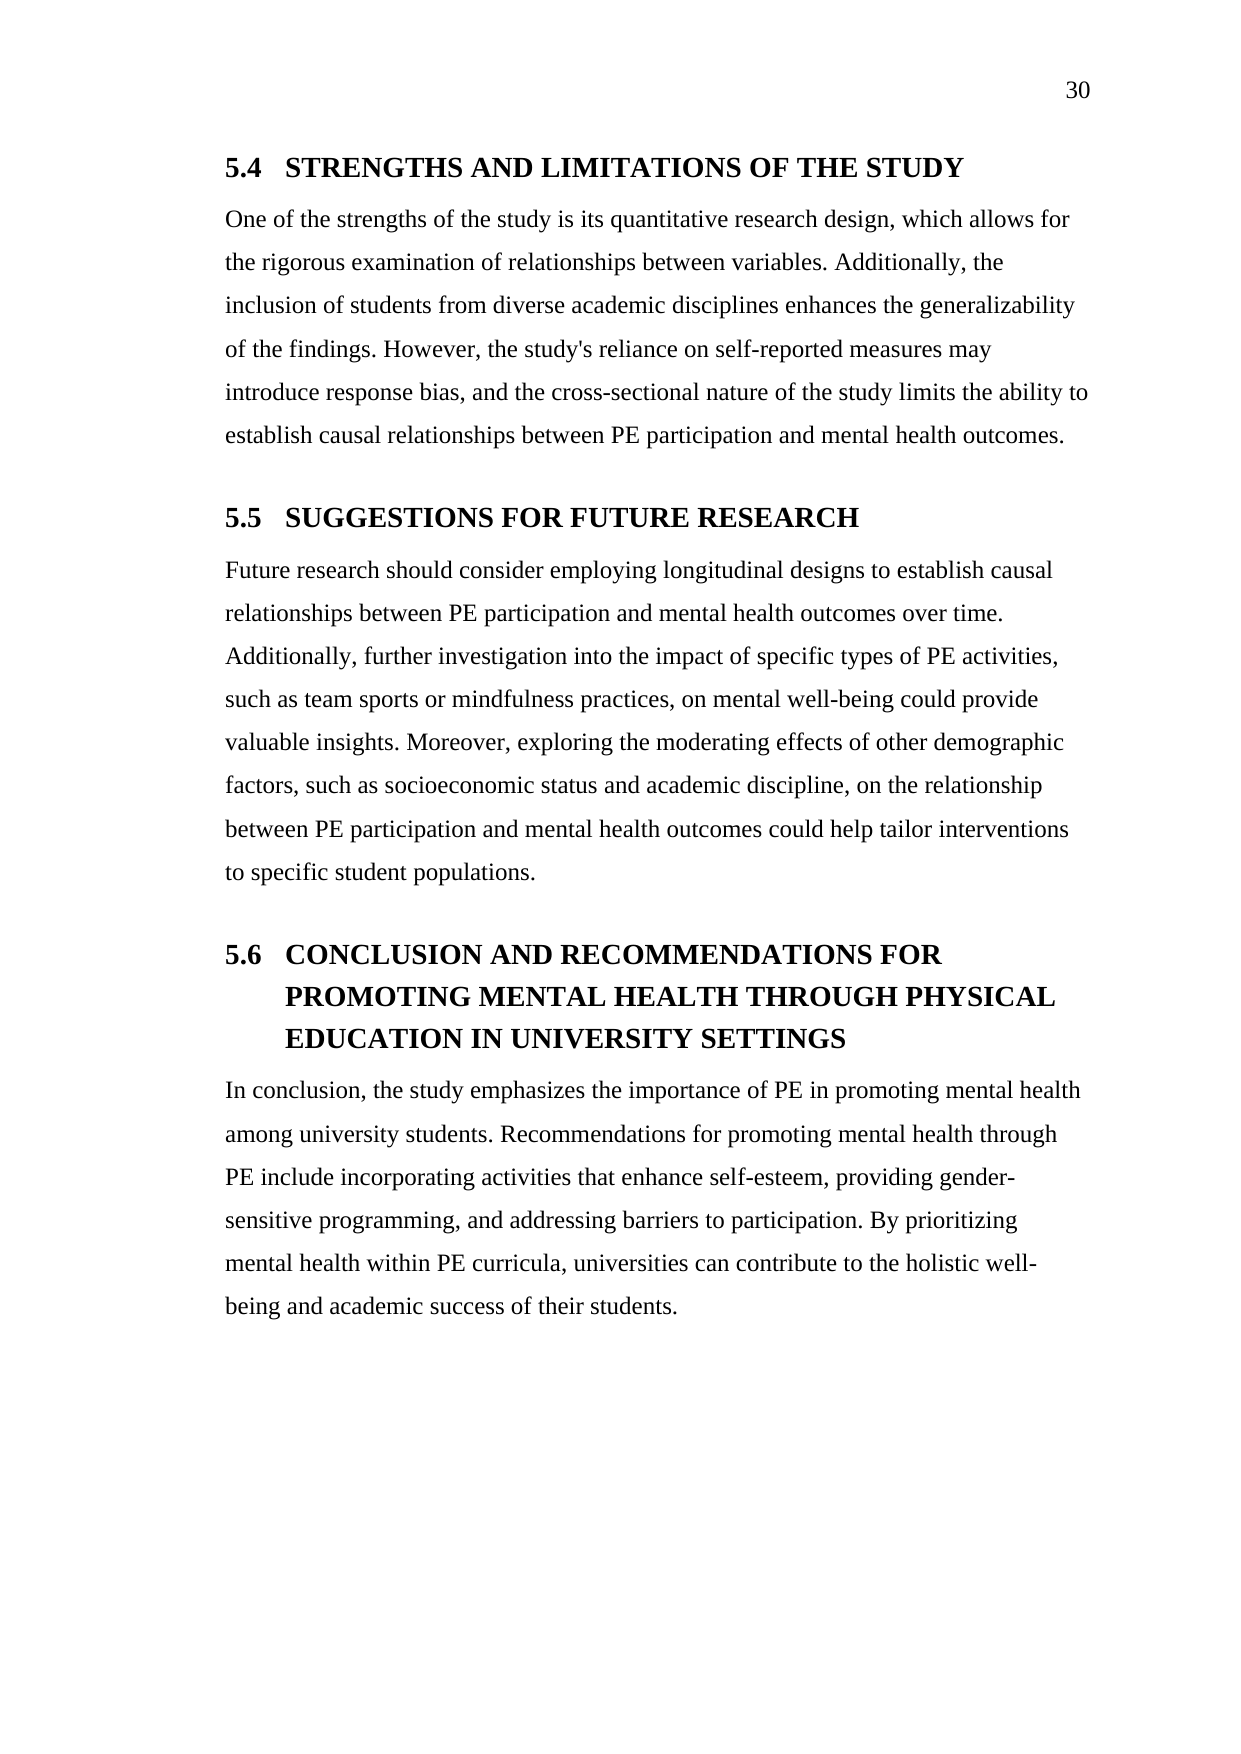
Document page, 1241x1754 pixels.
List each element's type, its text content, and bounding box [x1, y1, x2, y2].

subtitle STRENGTHS AND LIMITATIONS OF THE STUDY [225, 150, 1090, 183]
subtitle SUGGESTIONS FOR FUTURE RESEARCH [225, 501, 1090, 534]
text Future research should consider employing longitudinal designs to establish causal relationships between PE participation and mental health outcomes over time. Additionally, further investigation into the impact of specific types of PE activities, such as team sports or mindfulness practices, on mental well-being could provide valuable insights. Moreover, exploring the moderating effects of other demographic factors, such as socioeconomic status and academic discipline, on the relationship between PE participation and mental health outcomes could help tailor interventions to specific student populations. [225, 555, 1090, 886]
text One of the strengths of the study is its quantitative research design, which allows for the rigorous examination of relationships between variables. Additionally, the inclusion of students from diverse academic disciplines enhances the generalizability of the findings. However, the study's reliance on self-reported measures may introduce response bias, and the cross-sectional nature of the study limits the ability to establish causal relationships between PE participation and mental health outcomes. [225, 204, 1090, 449]
subtitle CONCLUSION AND RECOMMENDATIONS FOR PROMOTING MENTAL HEALTH THROUGH PHYSICAL EDUCATION IN UNIVERSITY SETTINGS [225, 937, 1090, 1055]
text In conclusion, the study emphasizes the importance of PE in promoting mental health among university students. Recommendations for promoting mental health through PE include incorporating activities that enhance self-esteem, providing gender-sensitive programming, and addressing barriers to participation. By prioritizing mental health within PE curricula, universities can contribute to the holistic well-being and academic success of their students. [225, 1076, 1090, 1320]
